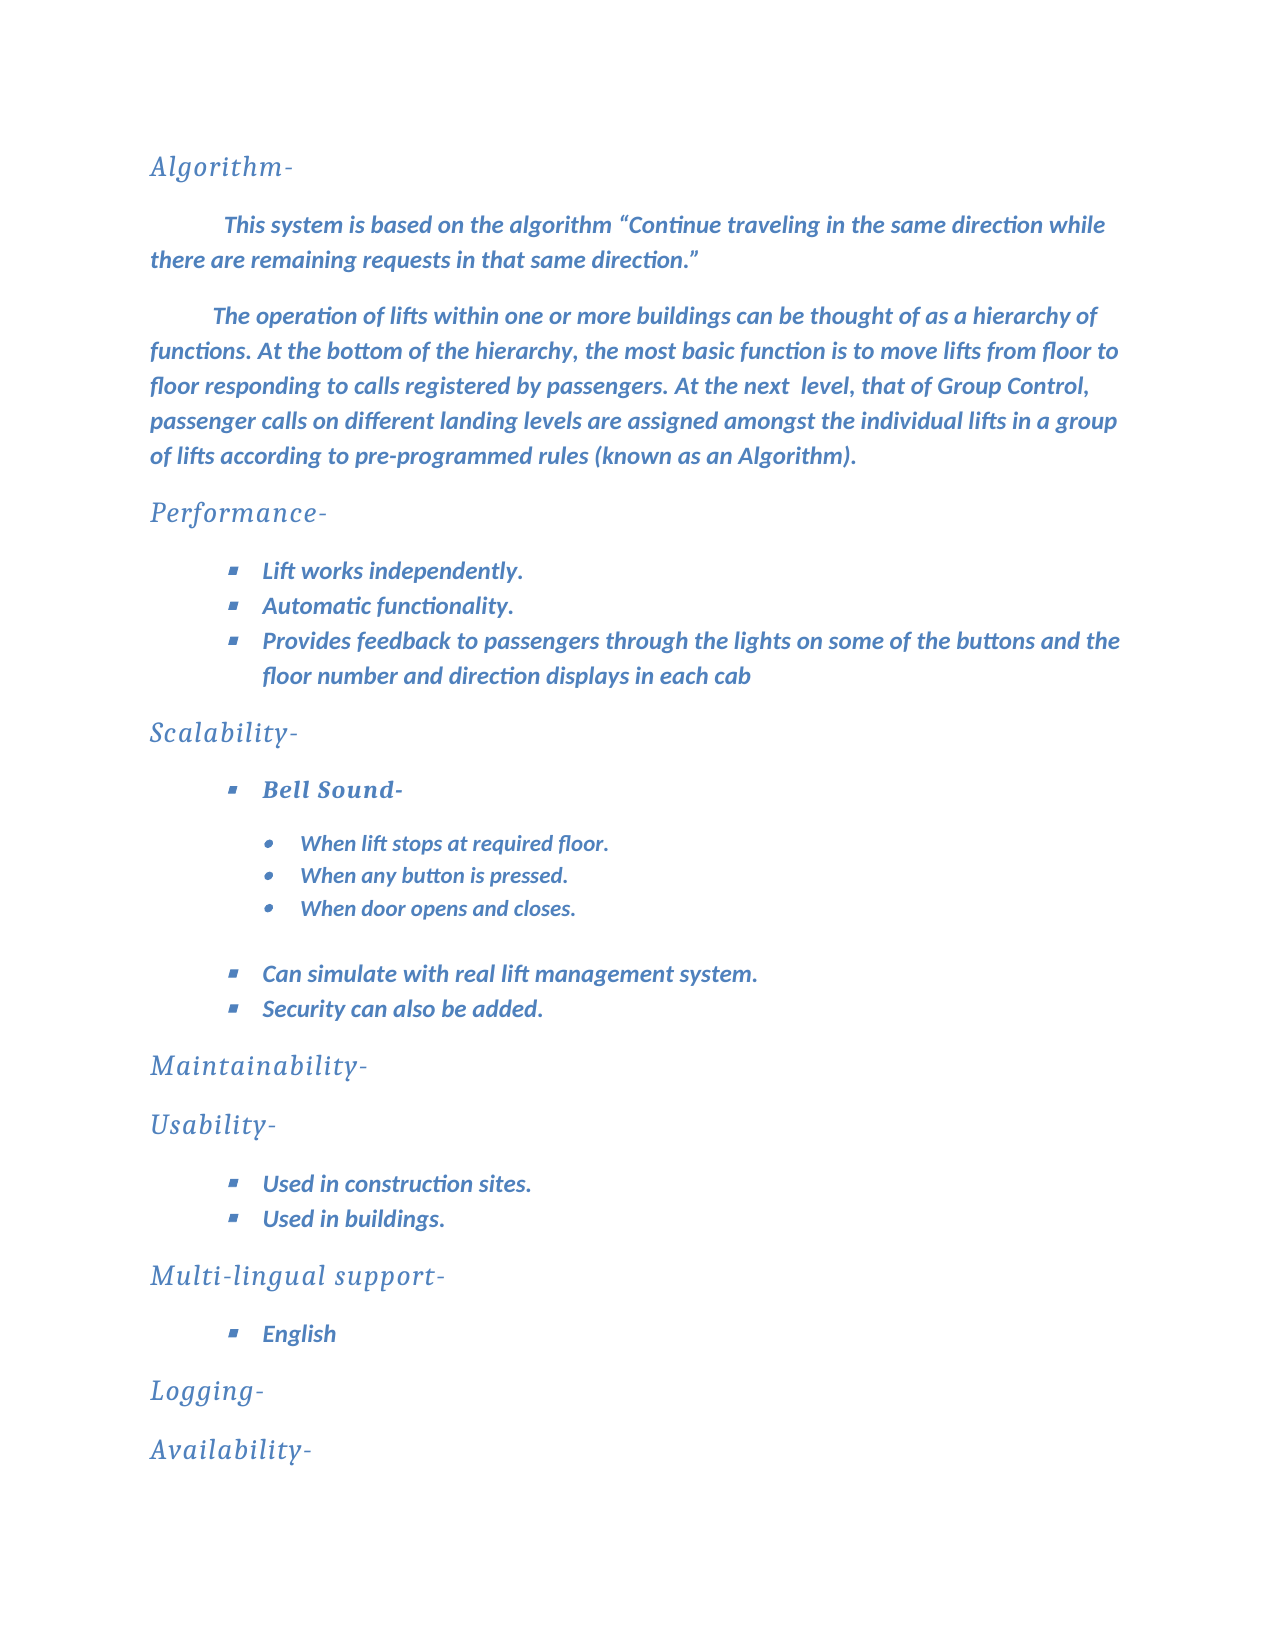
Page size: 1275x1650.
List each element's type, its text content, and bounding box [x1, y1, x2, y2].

list Provides feedback to passengers through the lights on some of the buttons and the floor number and direction displays in each cab [225, 625, 1125, 691]
subtitle Usability- [150, 1108, 1125, 1142]
subtitle Algorithm- [150, 150, 1125, 183]
list Used in buildings. [225, 1203, 1125, 1233]
subtitle Maintainability- [150, 1049, 1125, 1083]
list When any button is pressed. [262, 862, 1125, 890]
list When door opens and closes. [262, 894, 1125, 922]
subtitle Multi-lingual support- [150, 1259, 1125, 1292]
subtitle Logging- [150, 1374, 1125, 1407]
list English [225, 1318, 1125, 1348]
subtitle Scalability- [150, 716, 1125, 750]
list Used in construction sites. [225, 1168, 1125, 1198]
text The operation of lifts within one or more buildings can be thought of as a hierarchy of functions. At the bottom of the hierarchy, the most basic function is to move lifts from floor to floor responding to calls registered by passengers. At the next level, that of Group Control, passenger calls on different landing levels are assigned amongst the individual lifts in a group of lifts according to pre-programmed rules (known as an Algorithm). [150, 300, 1125, 471]
list Can simulate with real lift management system. [225, 958, 1125, 989]
list Automatic functionality. [225, 590, 1125, 621]
text This system is based on the algorithm “Continue traveling in the same direction while there are remaining requests in that same direction.” [150, 209, 1125, 275]
list Security can also be added. [225, 993, 1125, 1024]
list Lift works independently. [225, 555, 1125, 586]
list When lift stops at required floor. [262, 829, 1125, 857]
subtitle Bell Sound- [225, 776, 1125, 804]
subtitle Availability- [150, 1433, 1125, 1467]
subtitle Performance- [150, 496, 1125, 529]
